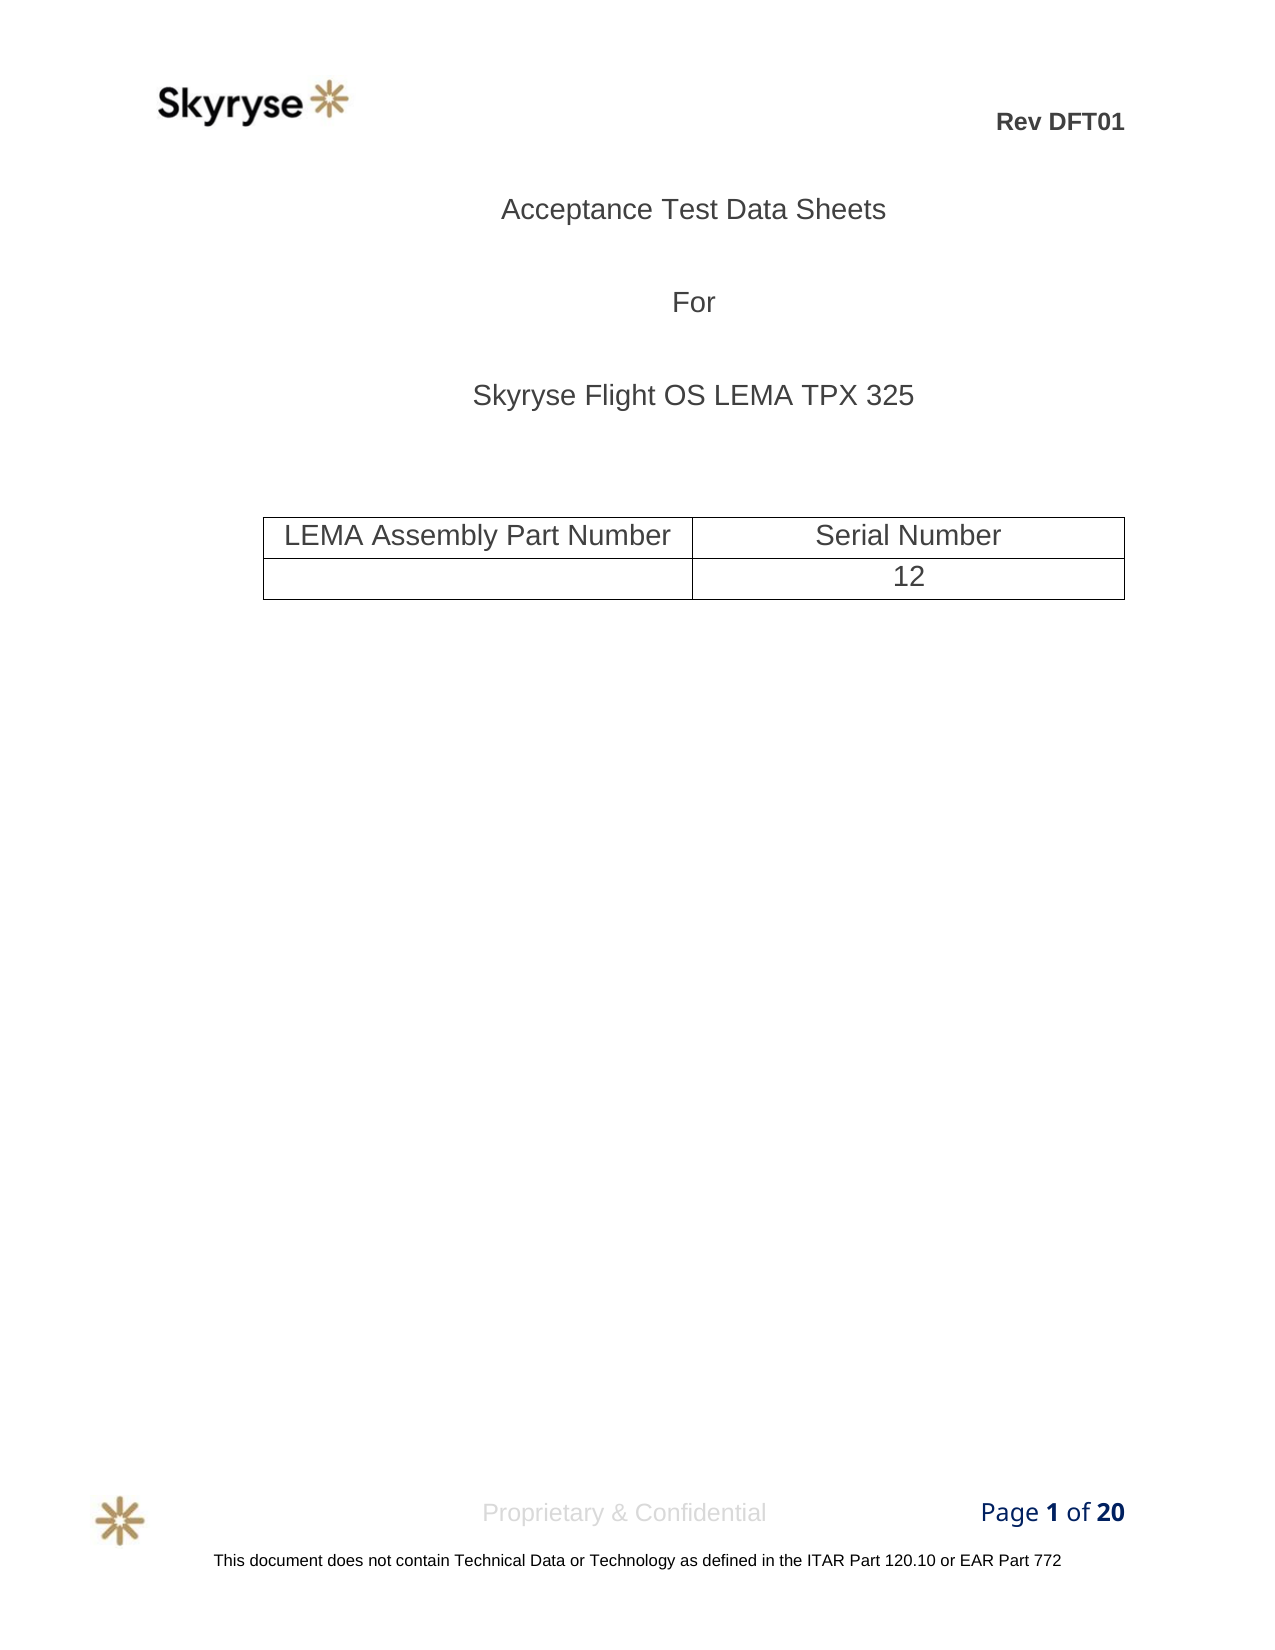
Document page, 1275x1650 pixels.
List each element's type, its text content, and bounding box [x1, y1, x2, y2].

text For [262, 285, 1125, 318]
table_cell 12 [693, 559, 1124, 599]
picture [150, 75, 357, 130]
picture [89, 1495, 150, 1549]
table_cell [264, 559, 692, 599]
text Skyryse Flight OS LEMA TPX 325 [262, 378, 1125, 411]
table_header Serial Number [693, 518, 1124, 558]
text Acceptance Test Data Sheets [262, 192, 1125, 225]
table_header LEMA Assembly Part Number [264, 518, 692, 558]
